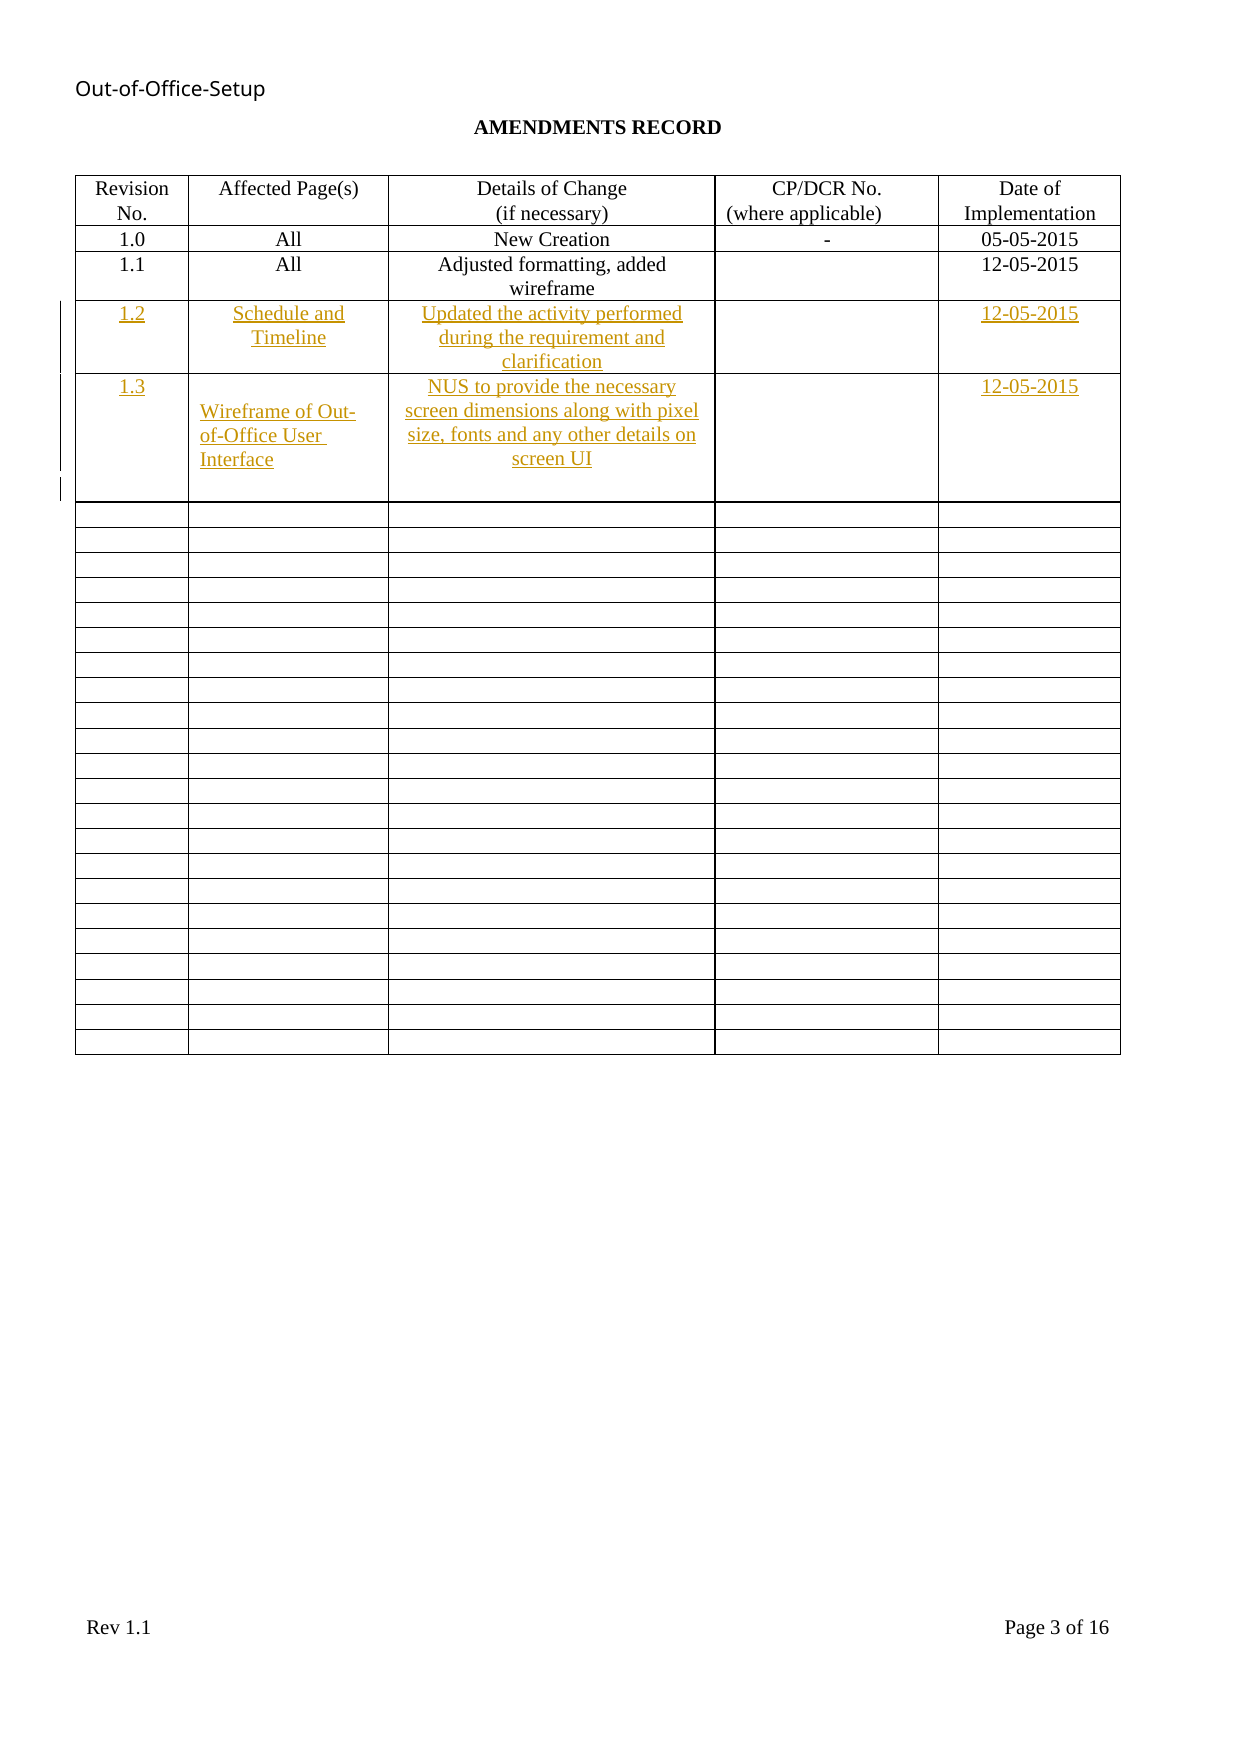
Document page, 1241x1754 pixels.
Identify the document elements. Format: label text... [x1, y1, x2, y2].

table_cell [716, 980, 938, 1003]
table_cell [716, 252, 938, 300]
table_header Date of Implementation [939, 176, 1120, 225]
table_cell [189, 528, 388, 552]
table_cell [76, 754, 188, 778]
table_cell [716, 678, 938, 702]
table_cell [716, 503, 938, 527]
table_cell [939, 553, 1120, 577]
table_cell [189, 929, 388, 953]
table_cell [939, 503, 1120, 527]
table_cell [189, 904, 388, 928]
table_cell [389, 703, 714, 727]
table_cell [939, 929, 1120, 953]
table_cell [189, 1005, 388, 1029]
table_cell [939, 628, 1120, 652]
table_cell [939, 879, 1120, 903]
table_cell [716, 804, 938, 828]
table_cell [939, 678, 1120, 702]
table_cell [939, 980, 1120, 1003]
table_cell [939, 904, 1120, 928]
table_cell 05-05-2015 [939, 226, 1120, 251]
table_cell [716, 578, 938, 602]
table_cell [389, 929, 714, 953]
table_cell [389, 804, 714, 828]
table_cell [939, 779, 1120, 803]
table_cell [76, 578, 188, 602]
table_cell [716, 374, 938, 501]
table_cell [189, 879, 388, 903]
table_cell [189, 1030, 388, 1054]
table_cell [76, 301, 188, 373]
table_cell [939, 603, 1120, 627]
table_cell [189, 678, 388, 702]
table_cell [189, 954, 388, 978]
table_cell [76, 829, 188, 853]
table_cell [389, 628, 714, 652]
table_cell [389, 653, 714, 677]
table_cell [389, 1005, 714, 1029]
table_cell [189, 703, 388, 727]
table_cell [939, 804, 1120, 828]
table_cell [76, 1005, 188, 1029]
table_cell [389, 374, 714, 501]
table_cell [189, 578, 388, 602]
table_cell [939, 578, 1120, 602]
table_cell [939, 528, 1120, 552]
table_cell [76, 703, 188, 727]
table_cell All [189, 252, 388, 300]
table_cell [389, 854, 714, 878]
table_cell [189, 653, 388, 677]
table_cell [716, 628, 938, 652]
table_cell [389, 980, 714, 1003]
table_cell [189, 553, 388, 577]
table_cell [389, 553, 714, 577]
table_cell [389, 754, 714, 778]
table_cell [716, 703, 938, 727]
table_cell - [716, 226, 938, 251]
table_cell [716, 553, 938, 577]
table_cell [716, 829, 938, 853]
table_cell [189, 301, 388, 373]
table_cell 12-05-2015 [939, 252, 1120, 300]
table_cell [189, 854, 388, 878]
table_cell [389, 1030, 714, 1054]
table_cell [76, 653, 188, 677]
table_cell [939, 374, 1120, 501]
table_cell [189, 829, 388, 853]
table_cell [76, 628, 188, 652]
table_cell [716, 301, 938, 373]
table_header CP/DCR No. (where applicable) [716, 176, 938, 225]
table_cell [189, 754, 388, 778]
table_cell [716, 929, 938, 953]
table_cell [716, 1030, 938, 1054]
table_cell [76, 879, 188, 903]
table_cell [76, 954, 188, 978]
table_cell [76, 1030, 188, 1054]
table_header Affected Page(s) [189, 176, 388, 225]
table_cell [939, 829, 1120, 853]
table_cell [939, 653, 1120, 677]
table_cell [76, 804, 188, 828]
table_cell [716, 729, 938, 752]
table_cell [76, 374, 188, 501]
table_cell [389, 503, 714, 527]
table_cell [939, 1030, 1120, 1054]
table_cell [389, 954, 714, 978]
table_cell [189, 804, 388, 828]
table_cell [716, 528, 938, 552]
table_cell [389, 904, 714, 928]
table_cell [939, 301, 1120, 373]
table_cell [939, 954, 1120, 978]
table_cell All [189, 226, 388, 251]
table_cell [716, 754, 938, 778]
table_cell [389, 729, 714, 752]
table_cell [389, 528, 714, 552]
title AMENDMENTS RECORD [75, 115, 1120, 139]
table_cell [389, 603, 714, 627]
table_cell [716, 854, 938, 878]
table_cell [76, 729, 188, 752]
table_cell Adjusted formatting, added wireframe [389, 252, 714, 300]
table_cell [716, 653, 938, 677]
table_cell New Creation [389, 226, 714, 251]
table_cell [76, 678, 188, 702]
table_cell [189, 779, 388, 803]
table_cell [76, 528, 188, 552]
table_cell [389, 678, 714, 702]
table_cell [716, 603, 938, 627]
table_cell [389, 779, 714, 803]
table_cell [389, 301, 714, 373]
table_cell [939, 703, 1120, 727]
table_cell [716, 904, 938, 928]
table_cell [389, 829, 714, 853]
table_cell [189, 374, 388, 501]
table_cell [189, 980, 388, 1003]
table_cell [76, 503, 188, 527]
table_cell [939, 754, 1120, 778]
table_cell [939, 1005, 1120, 1029]
table_cell [716, 954, 938, 978]
table_cell [76, 603, 188, 627]
table_cell 1.1 [76, 252, 188, 300]
table_cell [76, 929, 188, 953]
table_cell [389, 879, 714, 903]
table_header Revision No. [76, 176, 188, 225]
table_cell [189, 729, 388, 752]
table_cell [189, 603, 388, 627]
table_cell [76, 779, 188, 803]
table_cell [76, 854, 188, 878]
table_cell [716, 879, 938, 903]
table_cell [189, 503, 388, 527]
table_cell [716, 779, 938, 803]
table_cell [939, 729, 1120, 752]
table_cell [76, 904, 188, 928]
table_header Details of Change (if necessary) [389, 176, 714, 225]
table_cell [76, 553, 188, 577]
table_cell [939, 854, 1120, 878]
table_cell [389, 578, 714, 602]
table_cell [189, 628, 388, 652]
table_cell 1.0 [76, 226, 188, 251]
table_cell [716, 1005, 938, 1029]
table_cell [76, 980, 188, 1003]
